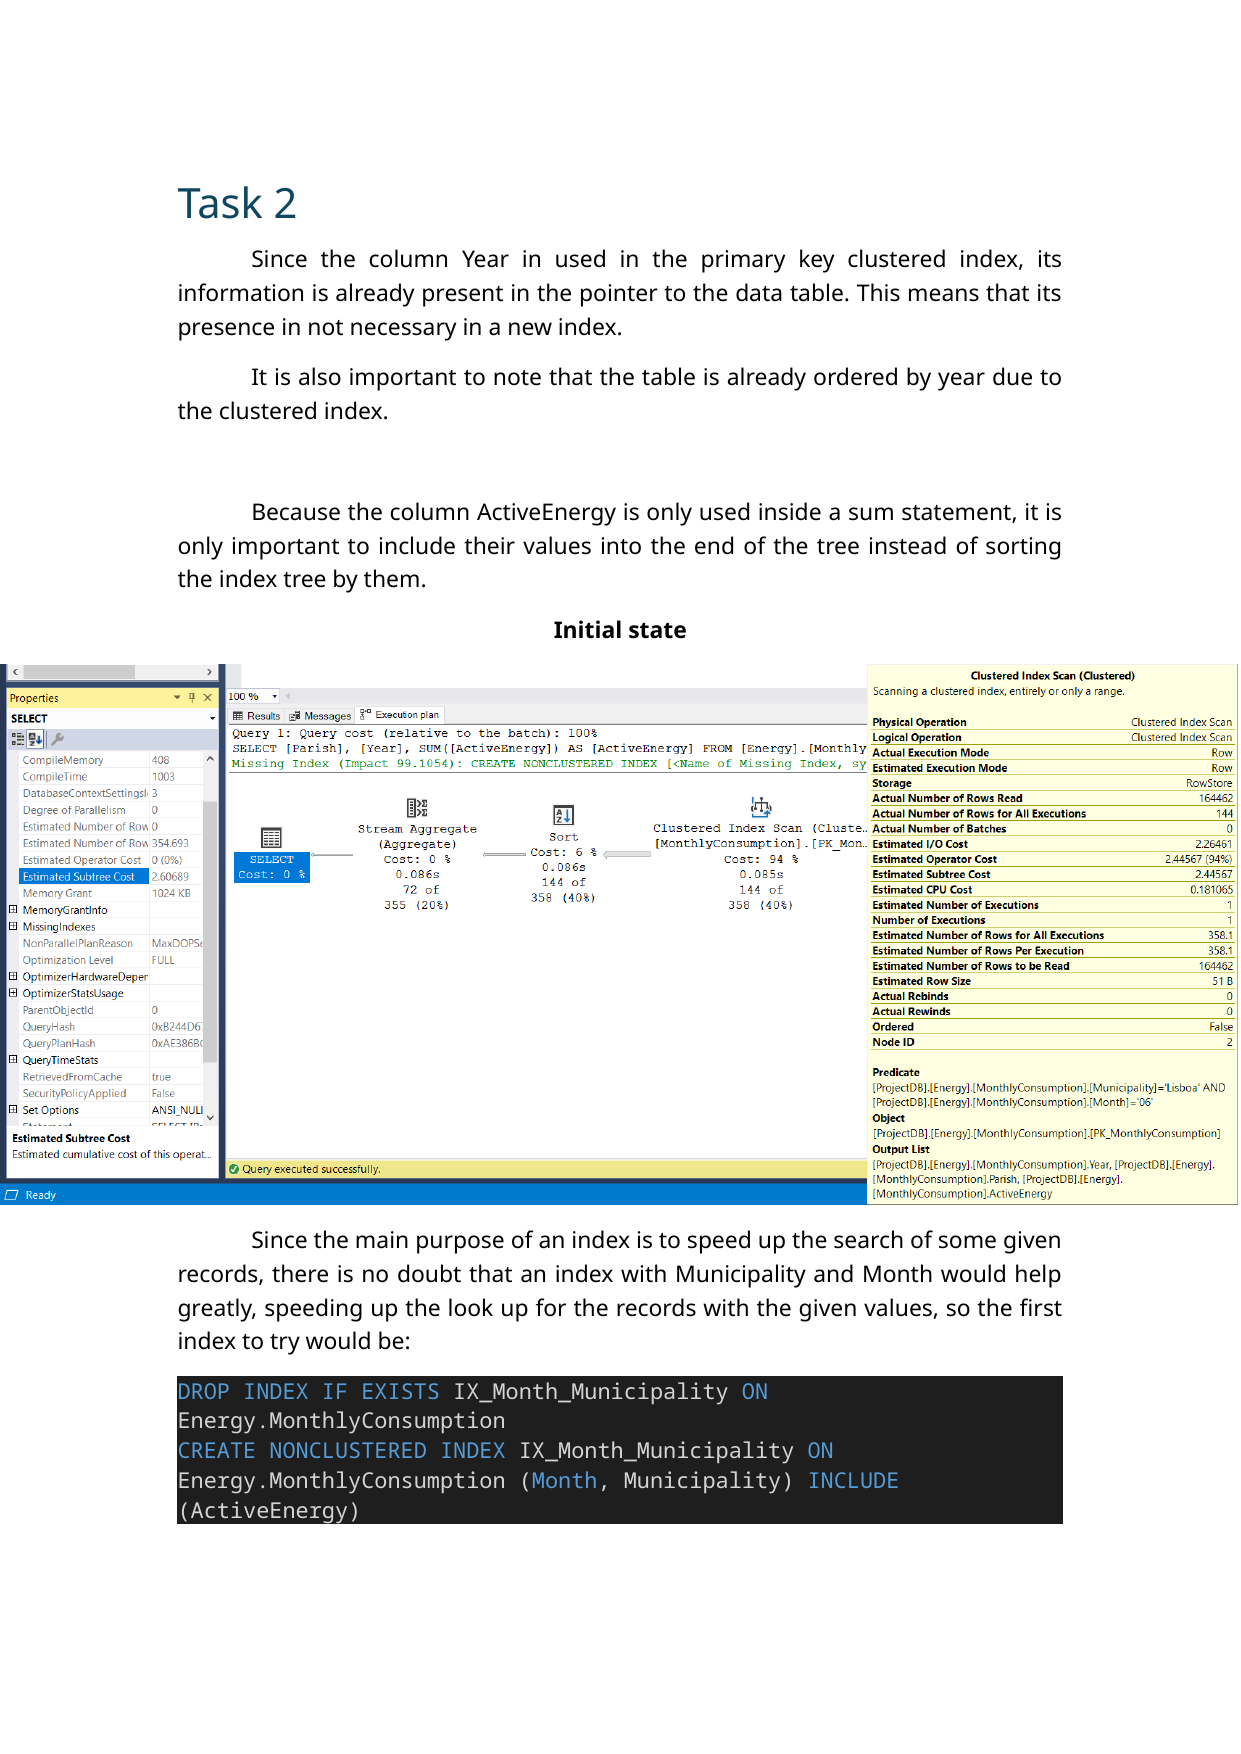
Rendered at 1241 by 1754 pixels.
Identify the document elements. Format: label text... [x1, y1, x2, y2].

text DROP INDEX IF EXISTS IX_Month_Municipality ON Energy.MonthlyConsumption [177, 1376, 1063, 1435]
text Because the column ActiveEnergy is only used inside a sum statement, it is only important to include their values into the end of the tree instead of sorting the index tree by them. [177, 496, 1063, 594]
picture [0, 664, 1238, 1205]
text CREATE NONCLUSTERED INDEX IX_Month_Municipality ON Energy.MonthlyConsumption (Month, Municipality) INCLUDE (ActiveEnergy) [177, 1435, 1063, 1524]
subtitle Task 2 [177, 174, 1063, 231]
text Initial state [177, 614, 1063, 645]
text Since the column Year in used in the primary key clustered index, its information is already present in the pointer to the data table. This means that its presence in not necessary in a new index. [177, 243, 1063, 342]
text Since the main purpose of an index is to speed up the search of some given records, there is no doubt that an index with Municipality and Month would help greatly, speeding up the look up for the records with the given values, so the first index to try would be: [177, 1224, 1063, 1356]
text It is also important to note that the table is already ordered by year due to the clustered index. [177, 361, 1063, 426]
